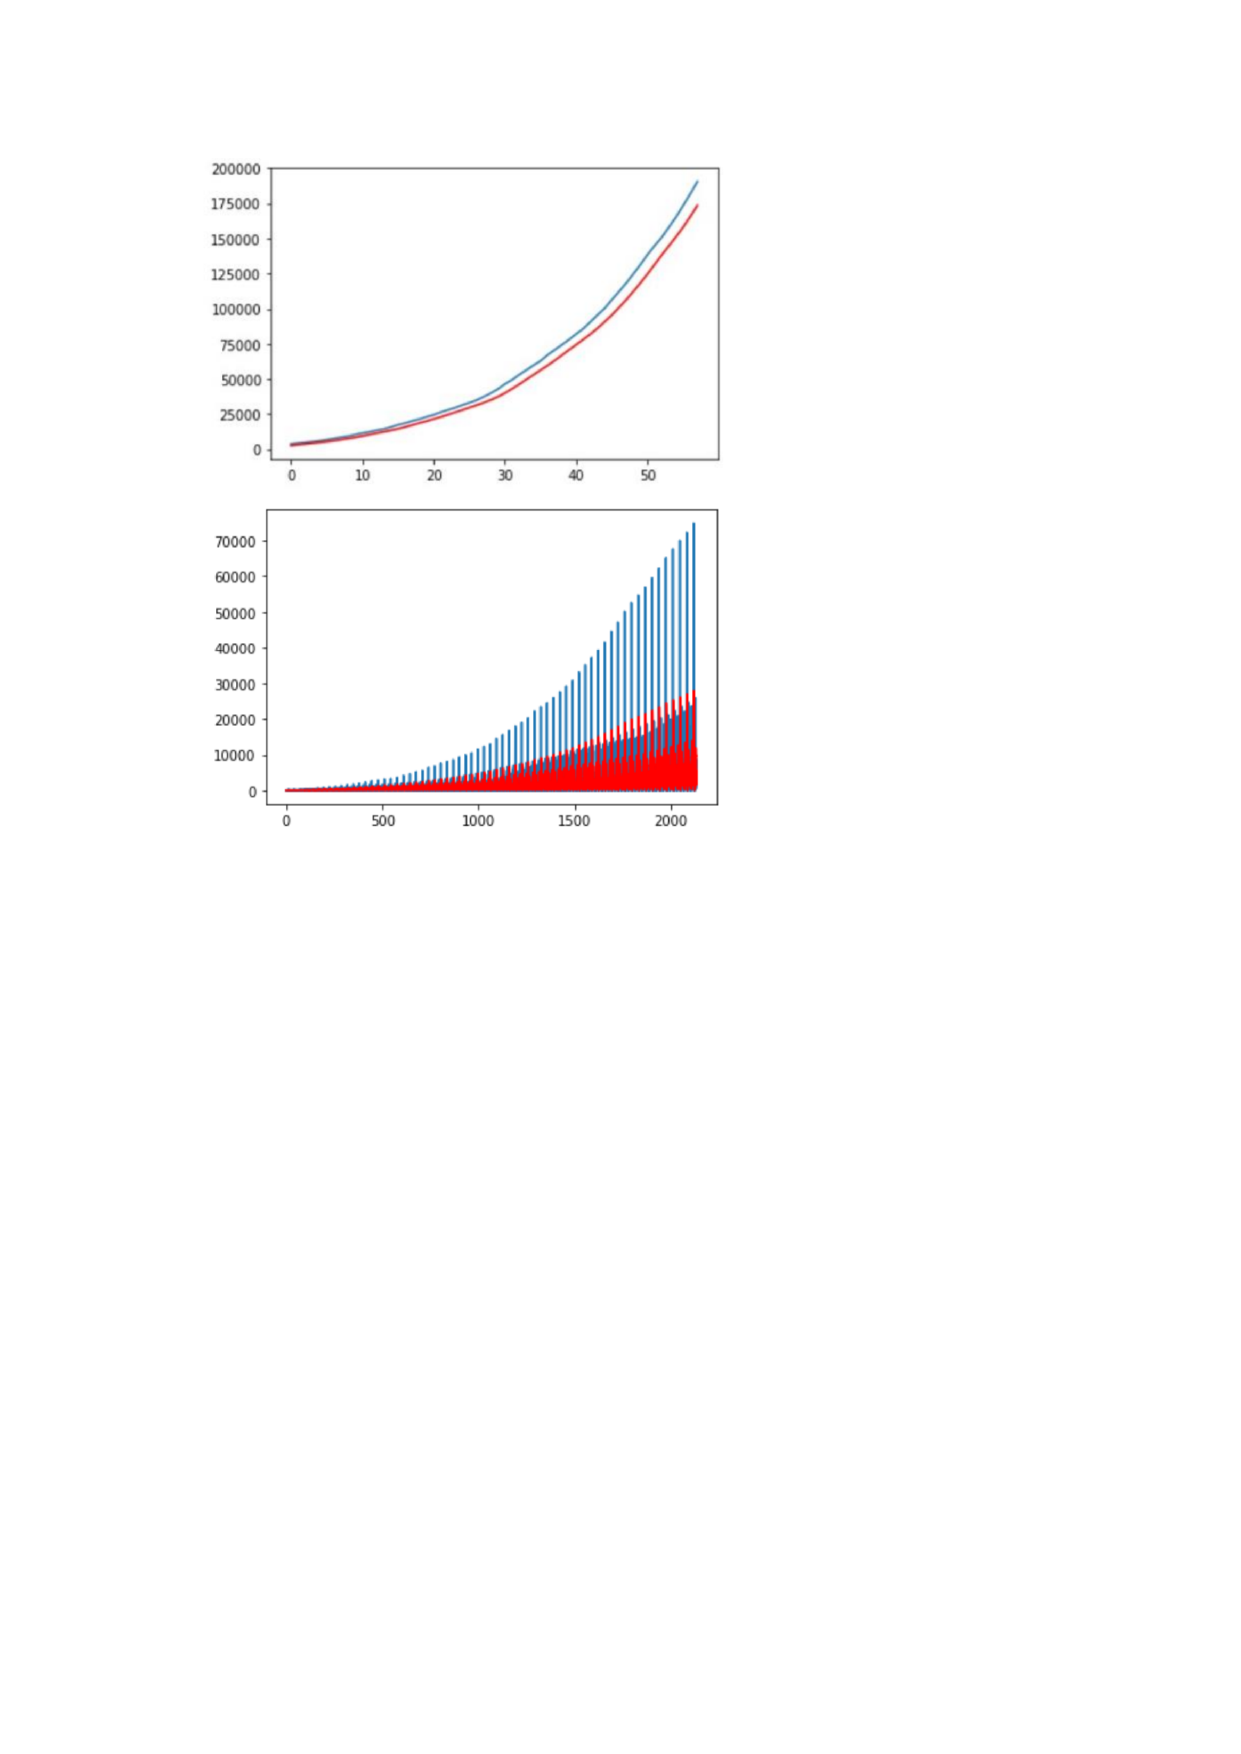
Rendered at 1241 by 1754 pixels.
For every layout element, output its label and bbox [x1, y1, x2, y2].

picture [150, 150, 791, 902]
